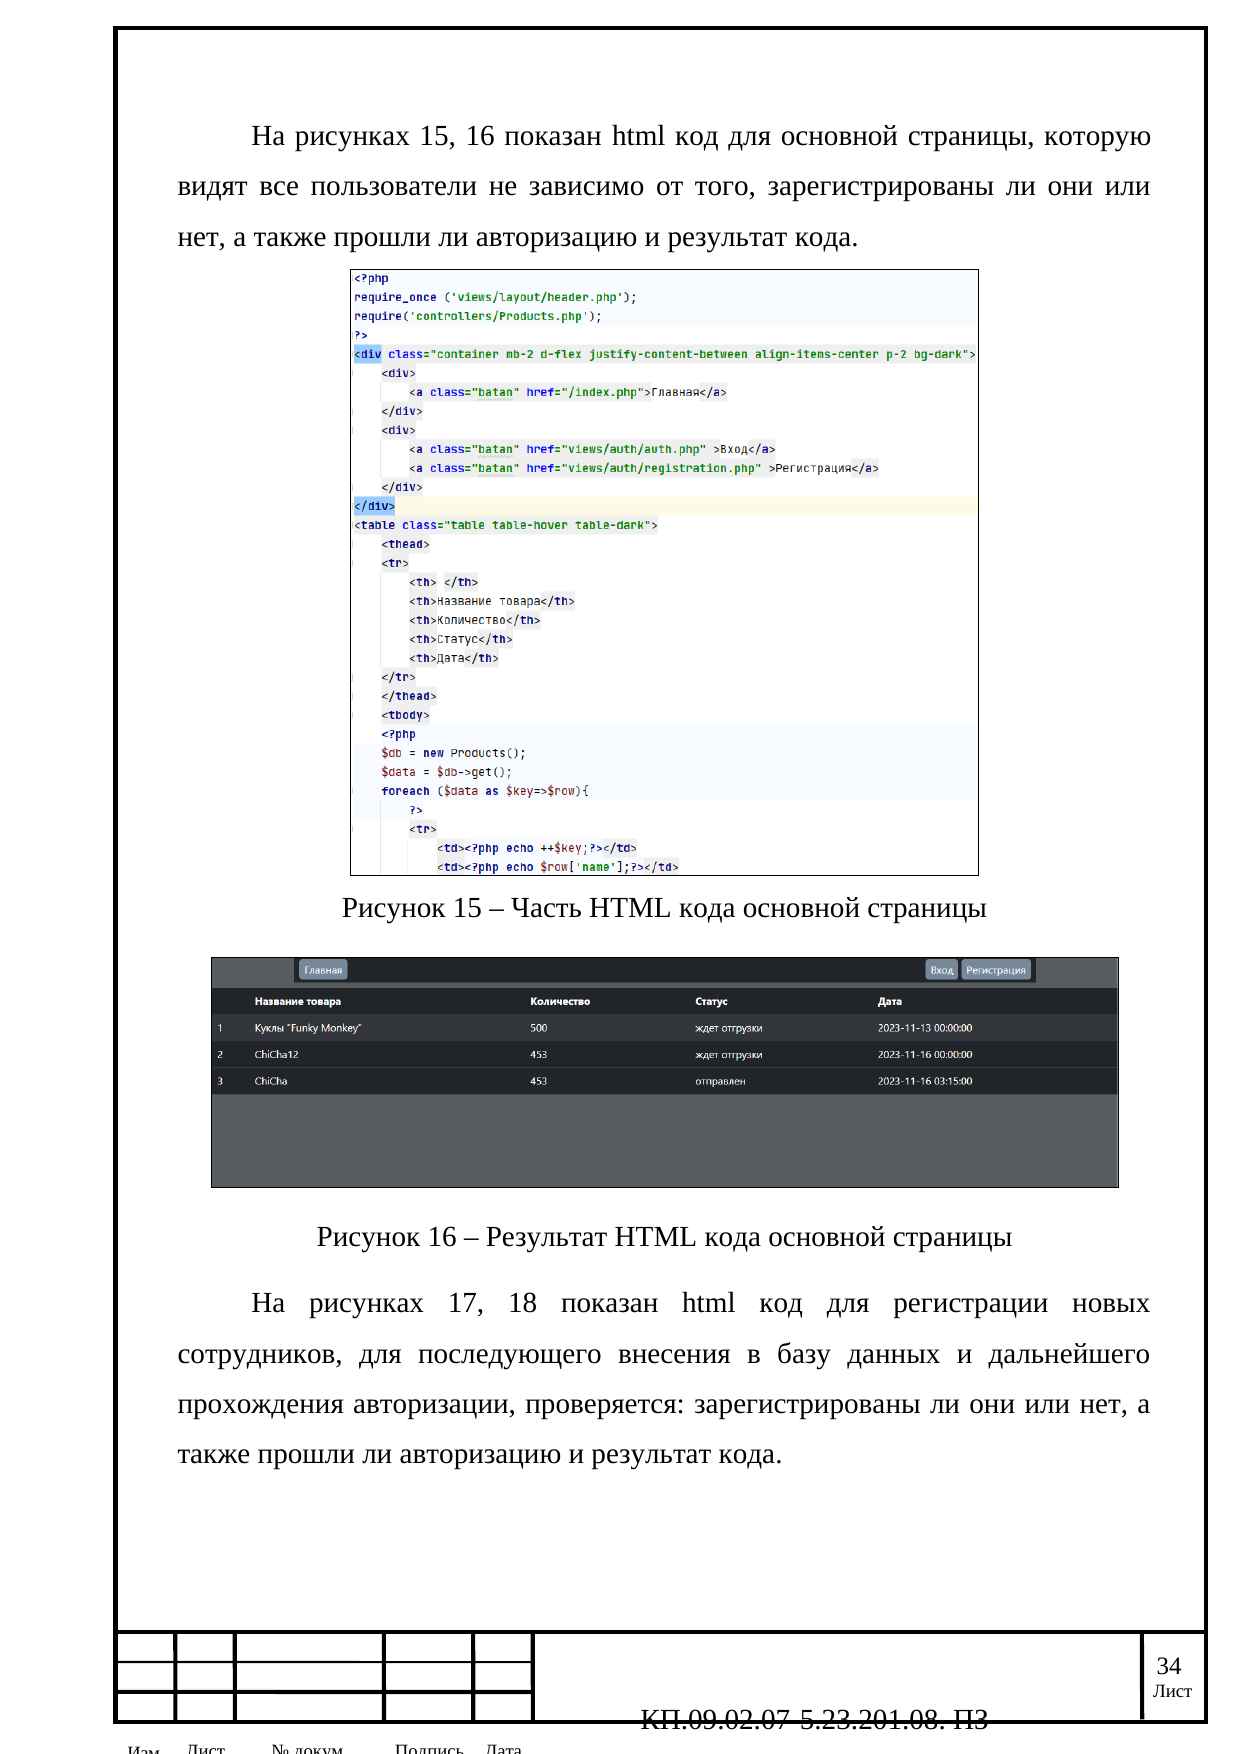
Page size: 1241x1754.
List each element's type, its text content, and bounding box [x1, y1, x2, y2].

text На рисунках 17, 18 показан html код для регистрации новых сотрудников, для последующего внесения в базу данных и дальнейшего прохождения авторизации, проверяется: зарегистрированы ли они или нет, а также прошли ли авторизацию и результат кода. [177, 1286, 1152, 1470]
text На рисунках 15, 16 показан html код для основной страницы, которую видят все пользователи не зависимо от того, зарегистрированы ли они или нет, а также прошли ли авторизацию и результат кода. [177, 118, 1152, 252]
text Рисунок 16 – Результат HTML кода основной страницы [177, 1219, 1152, 1252]
picture [212, 958, 1118, 1187]
picture [351, 270, 978, 875]
text Рисунок 15 – Часть HTML кода основной страницы [177, 890, 1152, 923]
